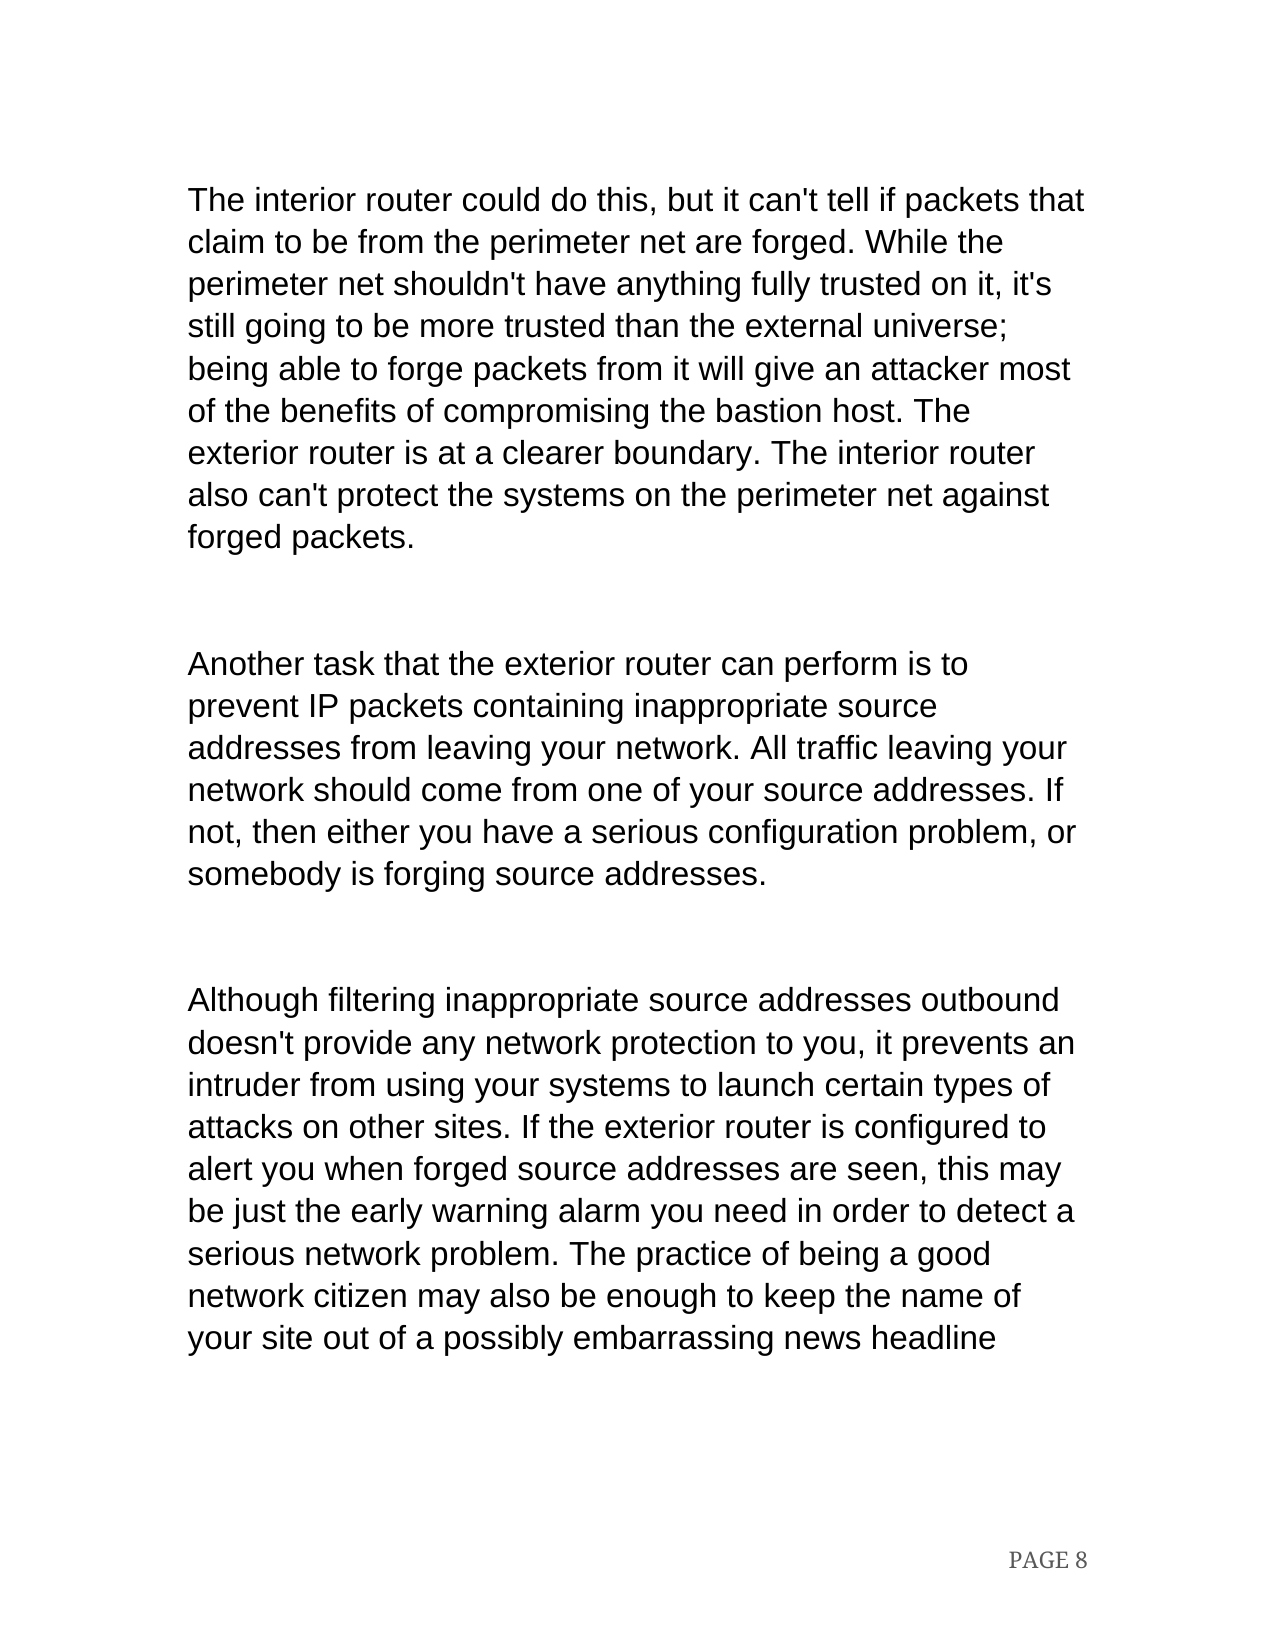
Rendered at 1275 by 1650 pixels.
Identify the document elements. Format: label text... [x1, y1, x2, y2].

text The interior router could do this, but it can't tell if packets that claim to be from the perimeter net are forged. While the perimeter net shouldn't have anything fully trusted on it, it's still going to be more trusted than the external universe; being able to forge packets from it will give an attacker most of the benefits of compromising the bastion host. The exterior router is at a clearer boundary. The interior router also can't protect the systems on the perimeter net against forged packets. [187, 180, 1087, 556]
text Although filtering inappropriate source addresses outbound doesn't provide any network protection to you, it prevents an intruder from using your systems to launch certain types of attacks on other sites. If the exterior router is configured to alert you when forged source addresses are seen, this may be just the early warning alarm you need in order to detect a serious network problem. The practice of being a good network citizen may also be enough to keep the name of your site out of a possibly embarrassing news headline [187, 981, 1087, 1356]
text Another task that the exterior router can perform is to prevent IP packets containing inappropriate source addresses from leaving your network. All traffic leaving your network should come from one of your source addresses. If not, then either you have a serious configuration problem, or somebody is forging source addresses. [187, 643, 1087, 893]
